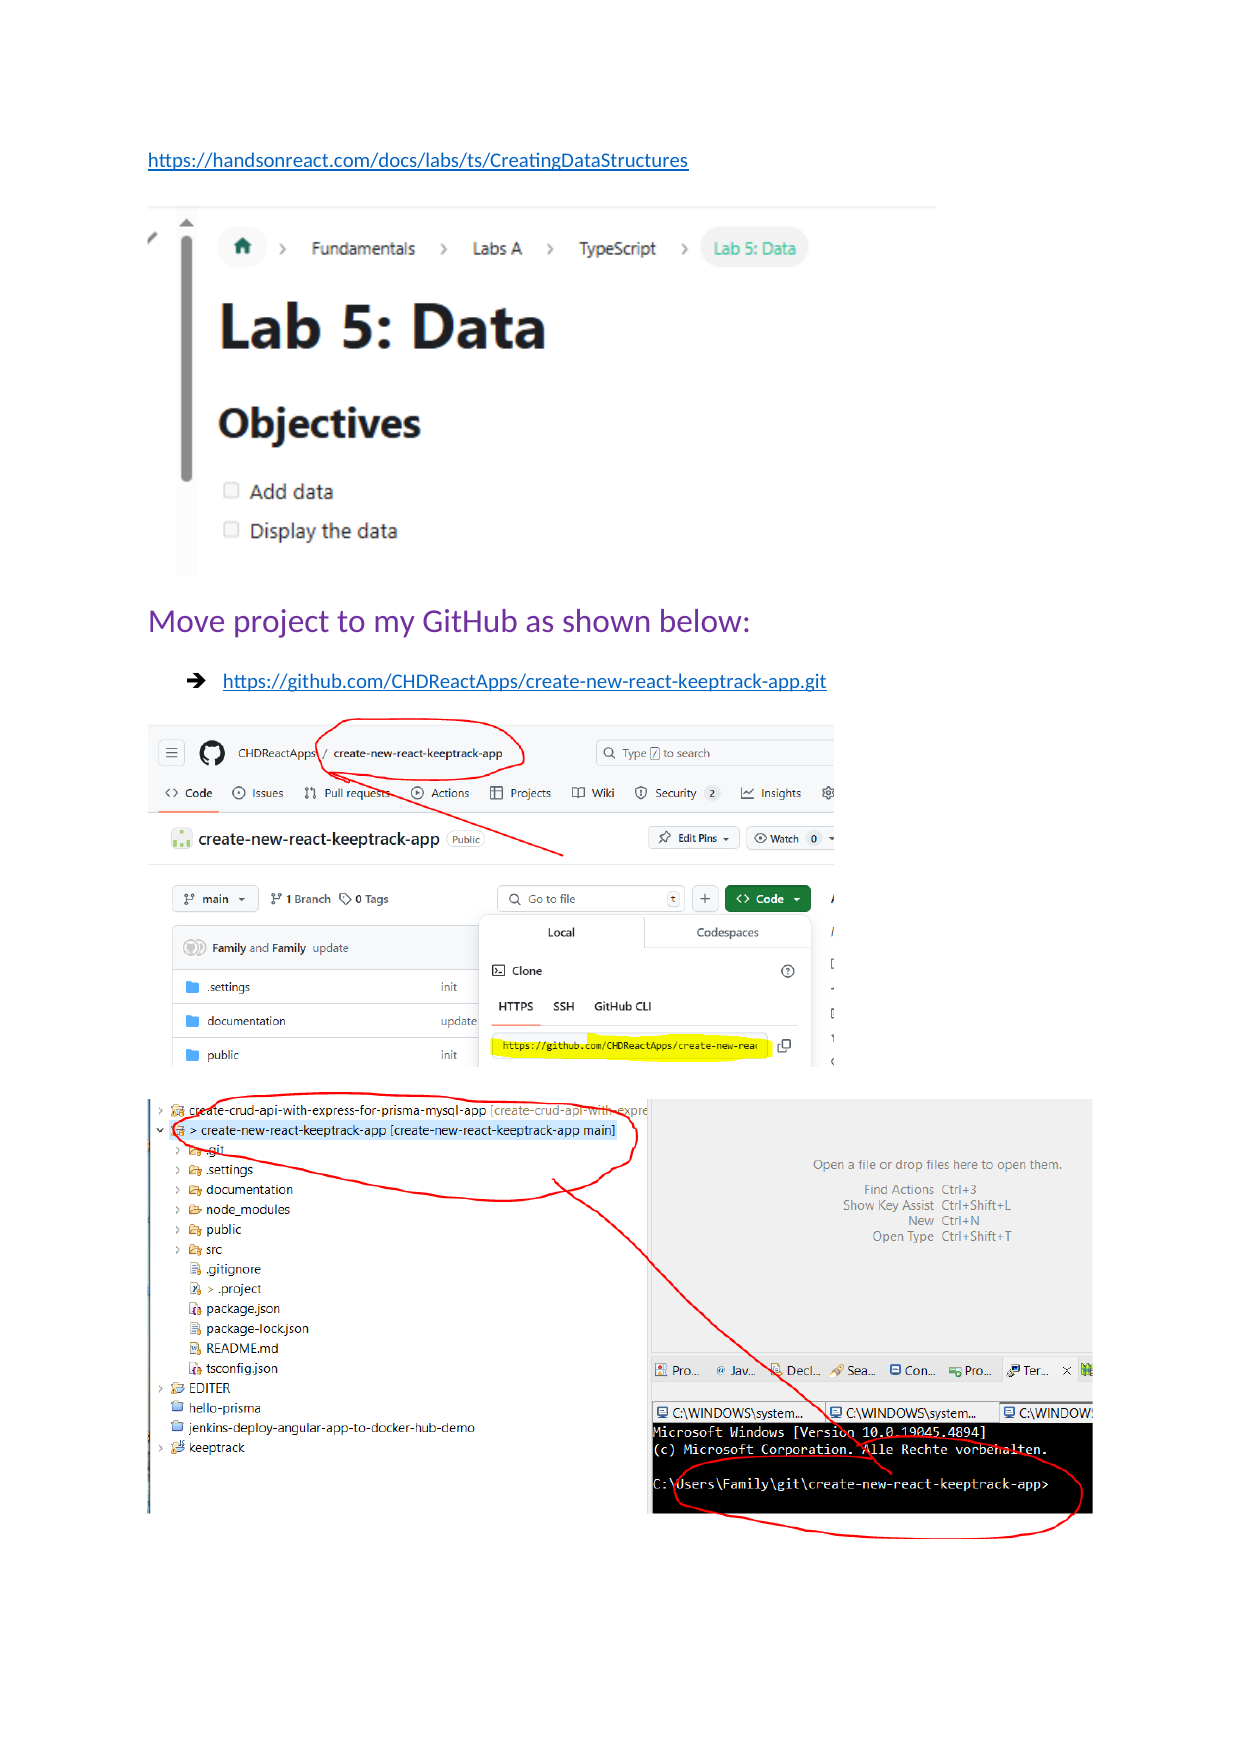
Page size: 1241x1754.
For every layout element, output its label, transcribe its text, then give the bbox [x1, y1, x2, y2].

text Move project to my GitHub as shown below: [148, 600, 1093, 641]
list https://github.com/CHDReactApps/create-new-react-keeptrack-app.git [185, 668, 1093, 693]
picture [147, 717, 834, 1067]
picture [147, 197, 937, 576]
picture [147, 1091, 1093, 1539]
text https://handsonreact.com/docs/labs/ts/CreatingDataStructures [148, 148, 1093, 173]
